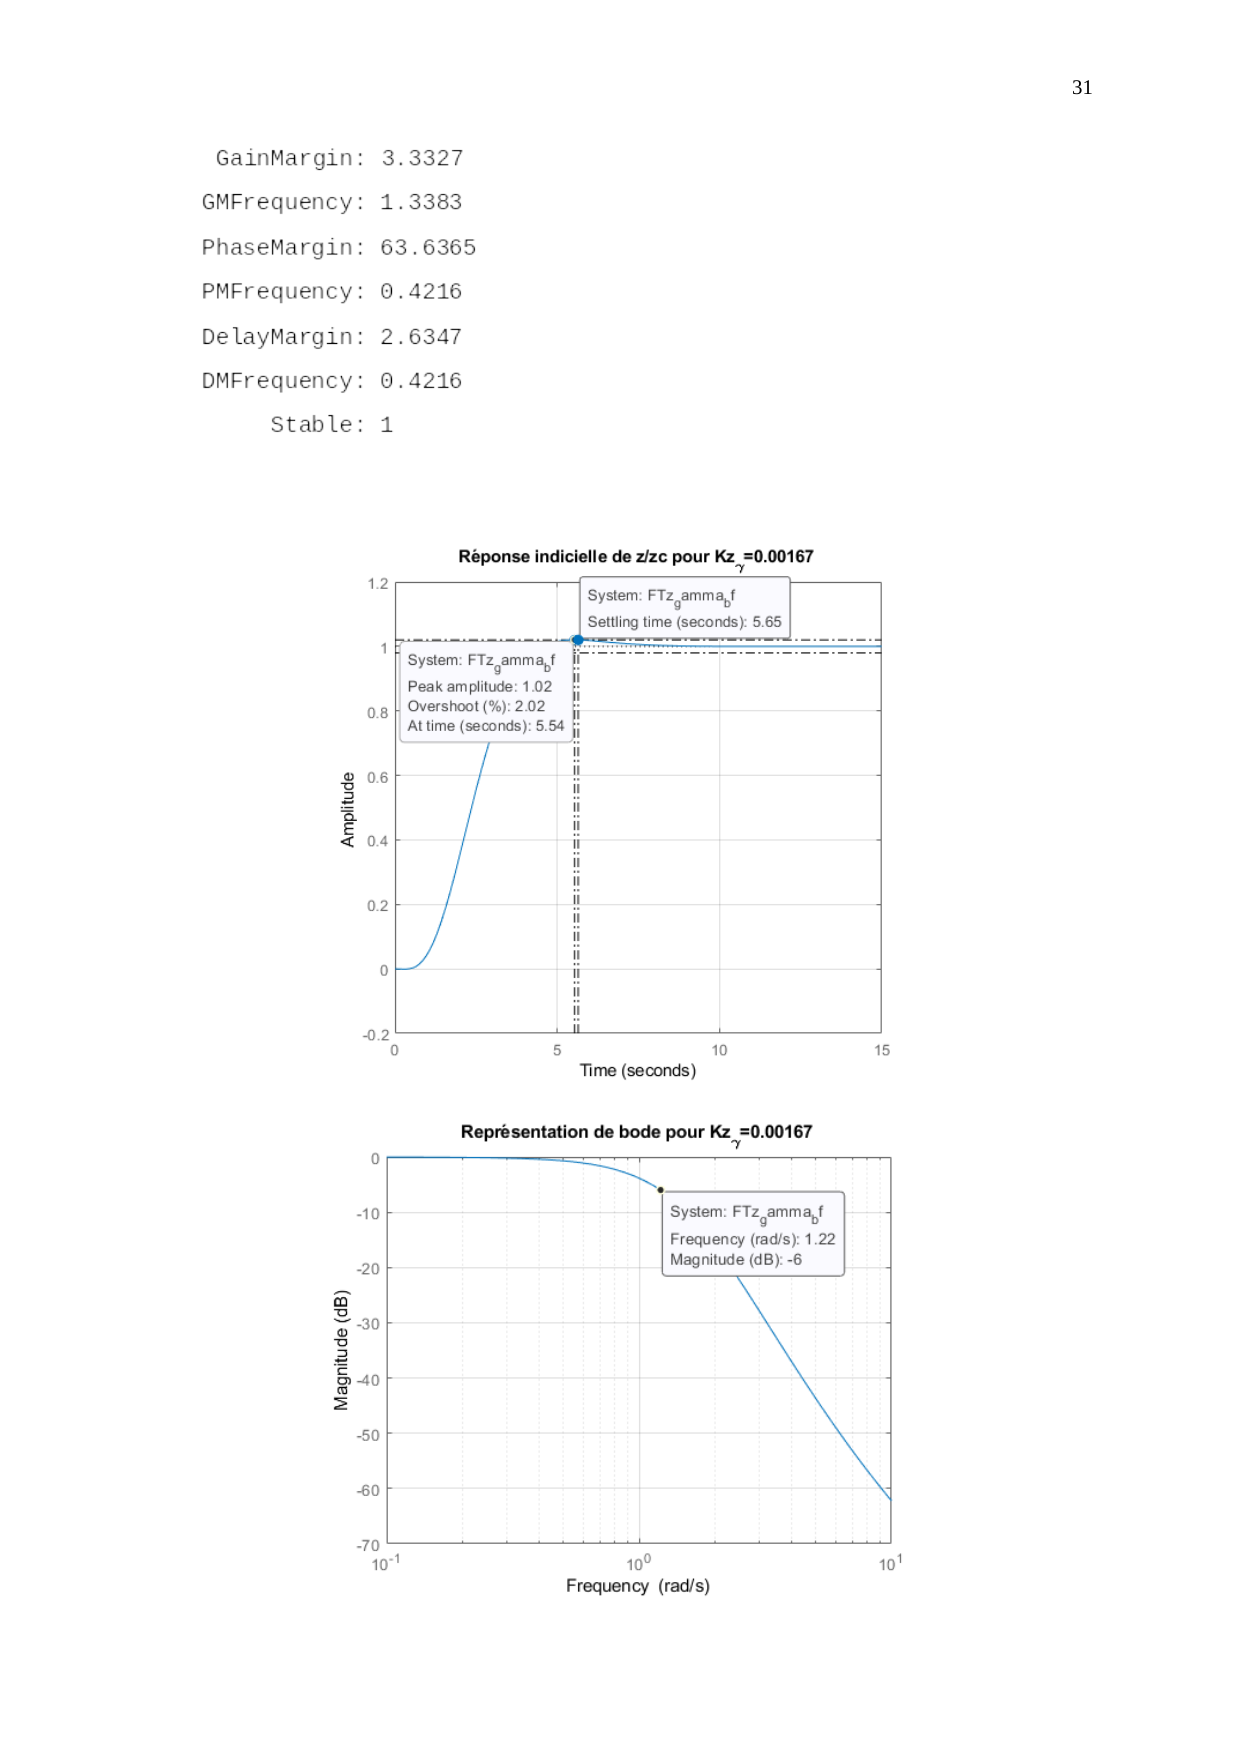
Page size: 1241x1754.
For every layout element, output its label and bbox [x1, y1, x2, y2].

picture [285, 516, 955, 1599]
